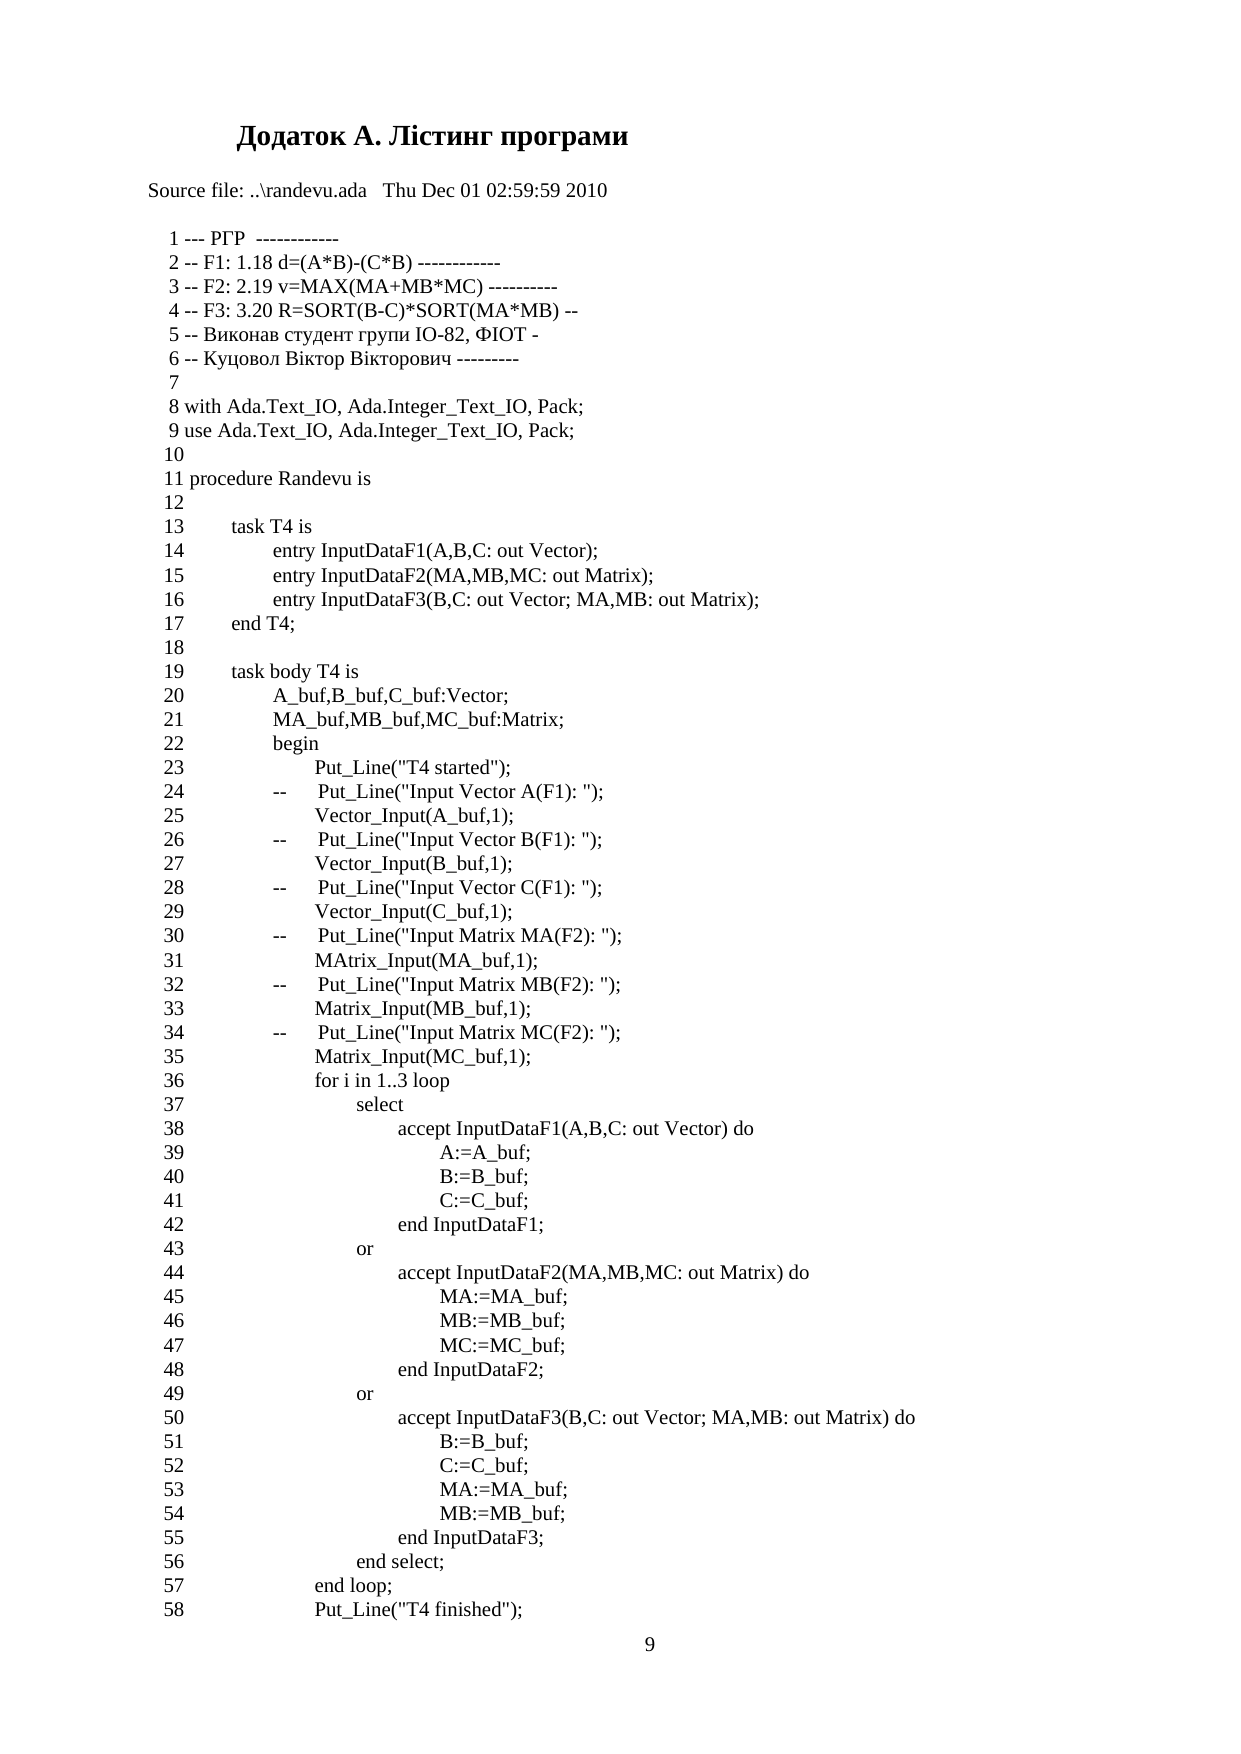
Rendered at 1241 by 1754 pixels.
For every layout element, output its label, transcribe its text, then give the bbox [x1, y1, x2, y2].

text 16 entry InputDataF3(B,C: out Vector; MA,MB: out Matrix); [148, 587, 1152, 611]
text 52 C:=C_buf; [148, 1453, 1152, 1477]
text 12 [148, 490, 1152, 514]
text 46 MB:=MB_buf; [148, 1308, 1152, 1332]
text 34 -- Put_Line("Input Matrix MC(F2): "); [148, 1020, 1152, 1044]
text 44 accept InputDataF2(MA,MB,MC: out Matrix) do [148, 1260, 1152, 1284]
text 57 end loop; [148, 1573, 1152, 1597]
text 50 accept InputDataF3(B,C: out Vector; MA,MB: out Matrix) do [148, 1405, 1152, 1429]
text 13 task T4 is [148, 514, 1152, 538]
text 21 MA_buf,MB_buf,MC_buf:Matrix; [148, 707, 1152, 731]
text 49 or [148, 1381, 1152, 1405]
text 9 use Ada.Text_IO, Ada.Integer_Text_IO, Pack; [148, 418, 1152, 442]
text 1 --- РГР ------------ [148, 226, 1152, 250]
text 27 Vector_Input(B_buf,1); [148, 851, 1152, 875]
text 3 -- F2: 2.19 v=MAX(MA+MB*MC) ---------- [148, 274, 1152, 298]
text 45 MA:=MA_buf; [148, 1284, 1152, 1308]
text 55 end InputDataF3; [148, 1525, 1152, 1549]
text 26 -- Put_Line("Input Vector B(F1): "); [148, 827, 1152, 851]
text 15 entry InputDataF2(MA,MB,MC: out Matrix); [148, 562, 1152, 587]
text 7 [148, 370, 1152, 394]
text 43 or [148, 1236, 1152, 1260]
text 51 B:=B_buf; [148, 1429, 1152, 1453]
text 35 Matrix_Input(MC_buf,1); [148, 1044, 1152, 1068]
text 4 -- F3: 3.20 R=SORT(B-C)*SORT(MA*MB) -- [148, 298, 1152, 322]
text 33 Matrix_Input(MB_buf,1); [148, 996, 1152, 1020]
text 23 Put_Line("T4 started"); [148, 755, 1152, 779]
text 20 A_buf,B_buf,C_buf:Vector; [148, 683, 1152, 707]
text 18 [148, 635, 1152, 659]
text 36 for i in 1..3 loop [148, 1068, 1152, 1092]
text 11 procedure Randevu is [148, 466, 1152, 490]
text 19 task body T4 is [148, 659, 1152, 683]
text 56 end select; [148, 1549, 1152, 1573]
text 5 -- Виконав студент групи ІО-82, ФІОТ - [148, 322, 1152, 346]
text 2 -- F1: 1.18 d=(A*B)-(C*B) ------------ [148, 250, 1152, 274]
text 32 -- Put_Line("Input Matrix MB(F2): "); [148, 972, 1152, 996]
text 42 end InputDataF1; [148, 1212, 1152, 1236]
text 22 begin [148, 731, 1152, 755]
text 41 C:=C_buf; [148, 1188, 1152, 1212]
text 28 -- Put_Line("Input Vector C(F1): "); [148, 875, 1152, 899]
text 30 -- Put_Line("Input Matrix MA(F2): "); [148, 923, 1152, 947]
text 24 -- Put_Line("Input Vector A(F1): "); [148, 779, 1152, 803]
text 6 -- Куцовол Віктор Вікторович --------- [148, 346, 1152, 370]
text 53 MA:=MA_buf; [148, 1477, 1152, 1501]
text Source file: ..\randevu.ada Thu Dec 01 02:59:59 2010 [148, 177, 1152, 202]
text 8 with Ada.Text_IO, Ada.Integer_Text_IO, Pack; [148, 394, 1152, 418]
text 17 end T4; [148, 611, 1152, 635]
text 40 B:=B_buf; [148, 1164, 1152, 1188]
text 25 Vector_Input(A_buf,1); [148, 803, 1152, 827]
text 47 MC:=MC_buf; [148, 1332, 1152, 1357]
text 48 end InputDataF2; [148, 1357, 1152, 1381]
text 31 MAtrix_Input(MA_buf,1); [148, 947, 1152, 972]
text 54 MB:=MB_buf; [148, 1501, 1152, 1525]
text Додаток А. Лістинг програми [148, 118, 1152, 152]
text 37 select [148, 1092, 1152, 1116]
text 58 Put_Line("T4 finished"); [148, 1597, 1152, 1621]
text 39 A:=A_buf; [148, 1140, 1152, 1164]
text 38 accept InputDataF1(A,B,C: out Vector) do [148, 1116, 1152, 1140]
text 14 entry InputDataF1(A,B,C: out Vector); [148, 538, 1152, 562]
text 10 [148, 442, 1152, 466]
text 29 Vector_Input(C_buf,1); [148, 899, 1152, 923]
